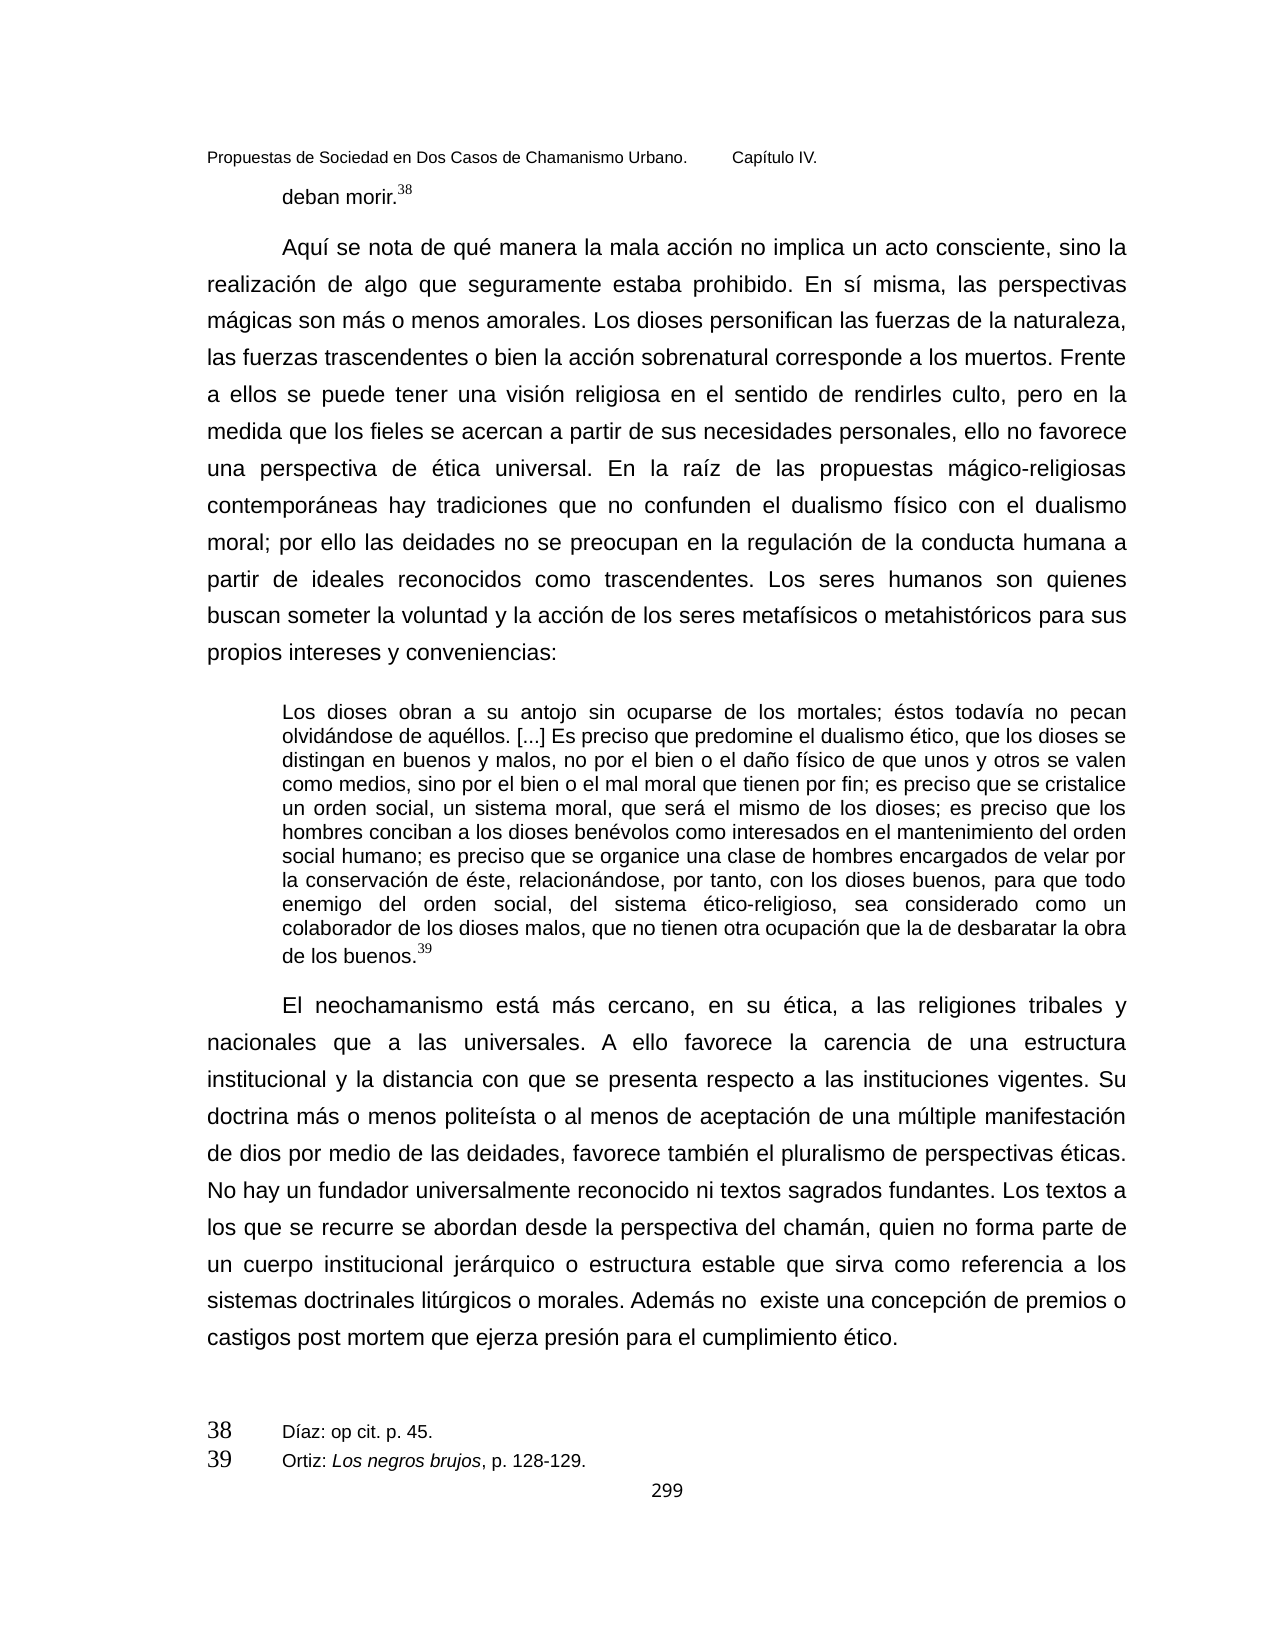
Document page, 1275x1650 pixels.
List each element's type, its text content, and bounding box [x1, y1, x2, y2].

text Aquí se nota de qué manera la mala acción no implica un acto consciente, sino la realización de algo que seguramente estaba prohibido. En sí misma, las perspectivas mágicas son más o menos amorales. Los dioses personifican las fuerzas de la naturaleza, las fuerzas trascendentes o bien la acción sobrenatural corresponde a los muertos. Frente a ellos se puede tener una visión religiosa en el sentido de rendirles culto, pero en la medida que los fieles se acercan a partir de sus necesidades personales, ello no favorece una perspectiva de ética universal. En la raíz de las propuestas mágico-religiosas contemporáneas hay tradiciones que no confunden el dualismo físico con el dualismo moral; por ello las deidades no se preocupan en la regulación de la conducta humana a partir de ideales reconocidos como trascendentes. Los seres humanos son quienes buscan someter la voluntad y la acción de los seres metafísicos o metahistóricos para sus propios intereses y conveniencias: [207, 234, 1127, 666]
text El neochamanismo está más cercano, en su ética, a las religiones tribales y nacionales que a las universales. A ello favorece la carencia de una estructura institucional y la distancia con que se presenta respecto a las instituciones vigentes. Su doctrina más o menos politeísta o al menos de aceptación de una múltiple manifestación de dios por medio de las deidades, favorece también el pluralismo de perspectivas éticas. No hay un fundador universalmente reconocido ni textos sagrados fundantes. Los textos a los que se recurre se abordan desde la perspectiva del chamán, quien no forma parte de un cuerpo institucional jerárquico o estructura estable que sirva como referencia a los sistemas doctrinales litúrgicos o morales. Además no existe una concepción de premios o castigos post mortem que ejerza presión para el cumplimiento ético. [207, 992, 1127, 1351]
text Los dioses obran a su antojo sin ocuparse de los mortales; éstos todavía no pecan olvidándose de aquéllos. [...] Es preciso que predomine el dualismo ético, que los dioses se distingan en buenos y malos, no por el bien o el daño físico de que unos y otros se valen como medios, sino por el bien o el mal moral que tienen por fin; es preciso que se cristalice un orden social, un sistema moral, que será el mismo de los dioses; es preciso que los hombres conciban a los dioses benévolos como interesados en el mantenimiento del orden social humano; es preciso que se organice una clase de hombres encargados de velar por la conservación de éste, relacionándose, por tanto, con los dioses buenos, para que todo enemigo del orden social, del sistema ético-religioso, sea considerado como un colaborador de los dioses malos, que no tienen otra ocupación que la de desbaratar la obra de los buenos. [282, 700, 1127, 968]
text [282, 181, 1127, 210]
